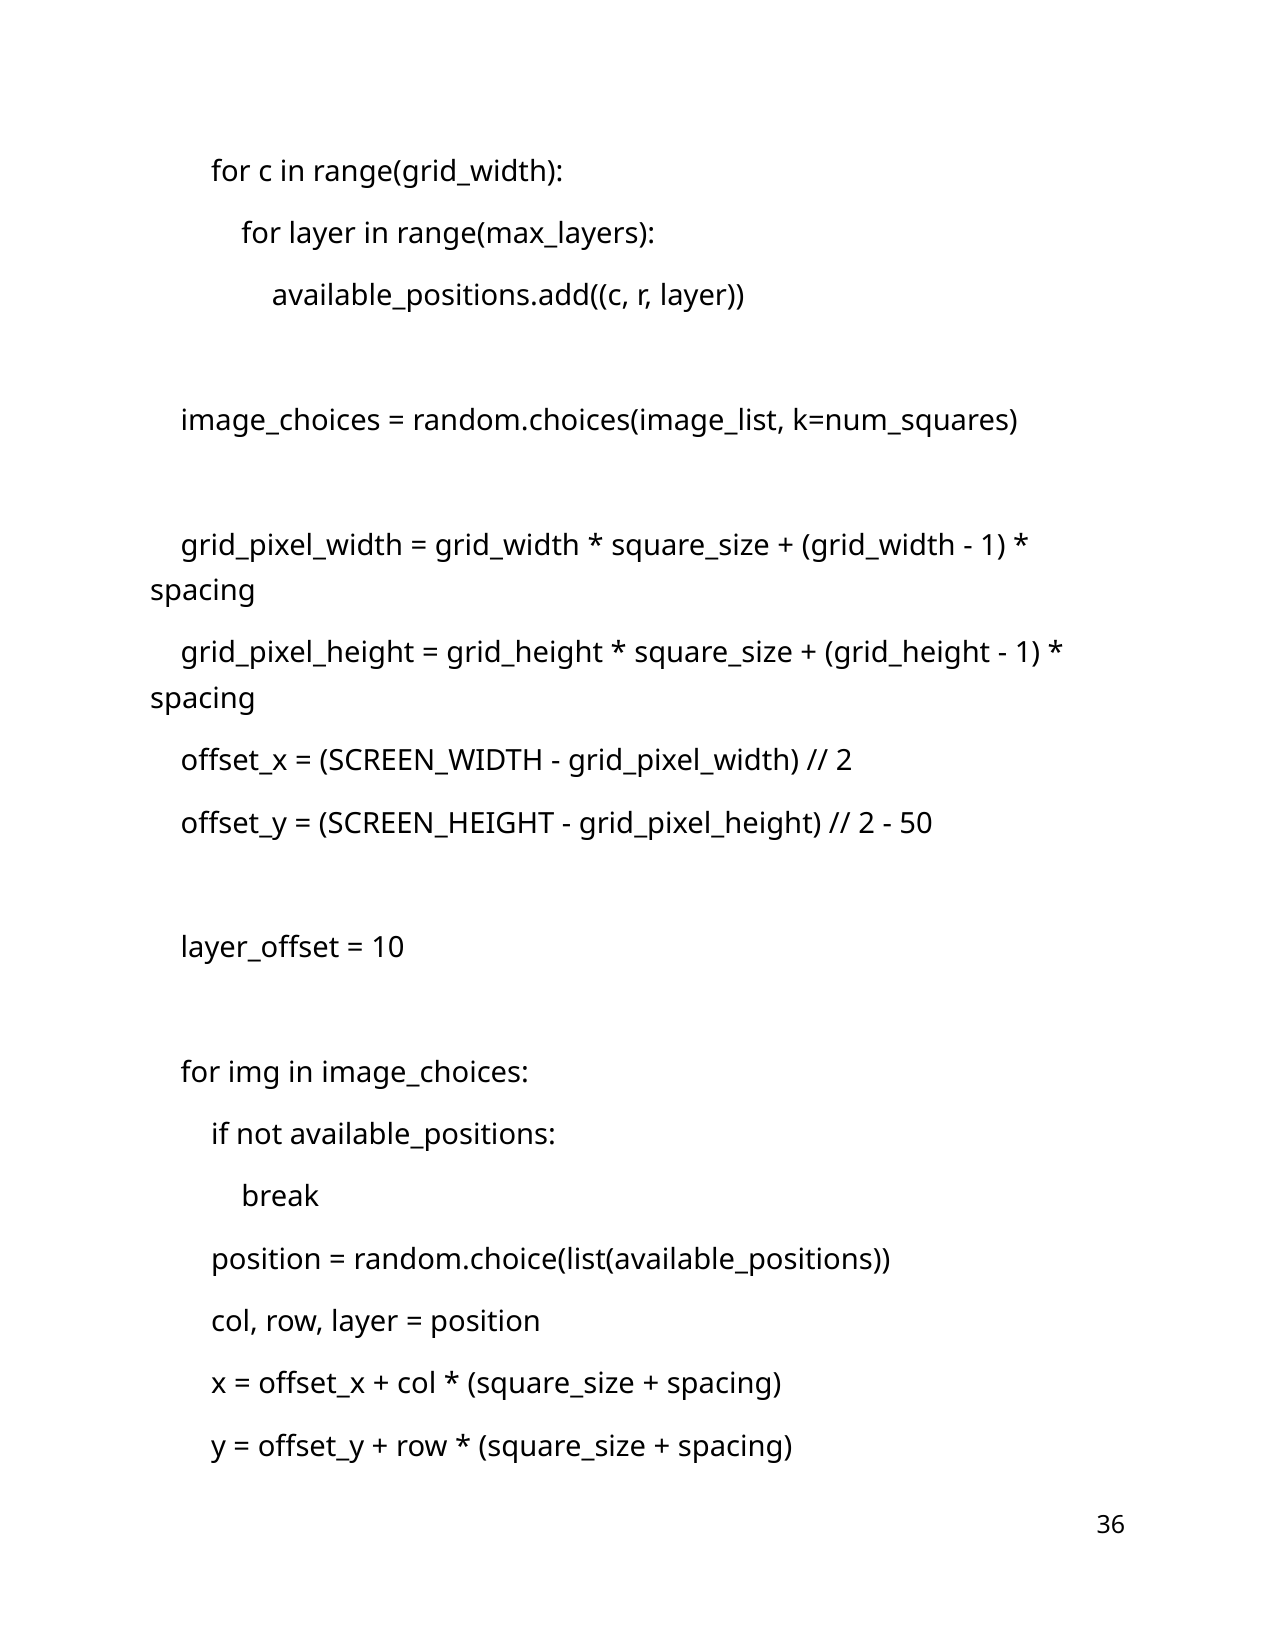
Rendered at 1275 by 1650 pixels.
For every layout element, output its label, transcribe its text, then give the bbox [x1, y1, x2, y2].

text if not available_positions: [150, 1113, 1125, 1153]
text grid_pixel_width = grid_width * square_size + (grid_width - 1) * spacing [150, 524, 1125, 609]
text offset_y = (SCREEN_HEIGHT - grid_pixel_height) // 2 - 50 [150, 802, 1125, 842]
text grid_pixel_height = grid_height * square_size + (grid_height - 1) * spacing [150, 632, 1125, 717]
text position = random.choice(list(available_positions)) [150, 1238, 1125, 1278]
text x = offset_x + col * (square_size + spacing) [150, 1362, 1125, 1402]
text for layer in range(max_layers): [150, 212, 1125, 252]
text break [150, 1176, 1125, 1215]
text for c in range(grid_width): [150, 150, 1125, 190]
text offset_x = (SCREEN_WIDTH - grid_pixel_width) // 2 [150, 739, 1125, 779]
text for img in image_choices: [150, 1051, 1125, 1091]
text image_choices = random.choices(image_list, k=num_squares) [150, 399, 1125, 439]
text y = offset_y + row * (square_size + spacing) [150, 1425, 1125, 1464]
text col, row, layer = position [150, 1300, 1125, 1340]
text layer_offset = 10 [150, 926, 1125, 966]
text available_positions.add((c, r, layer)) [150, 274, 1125, 314]
